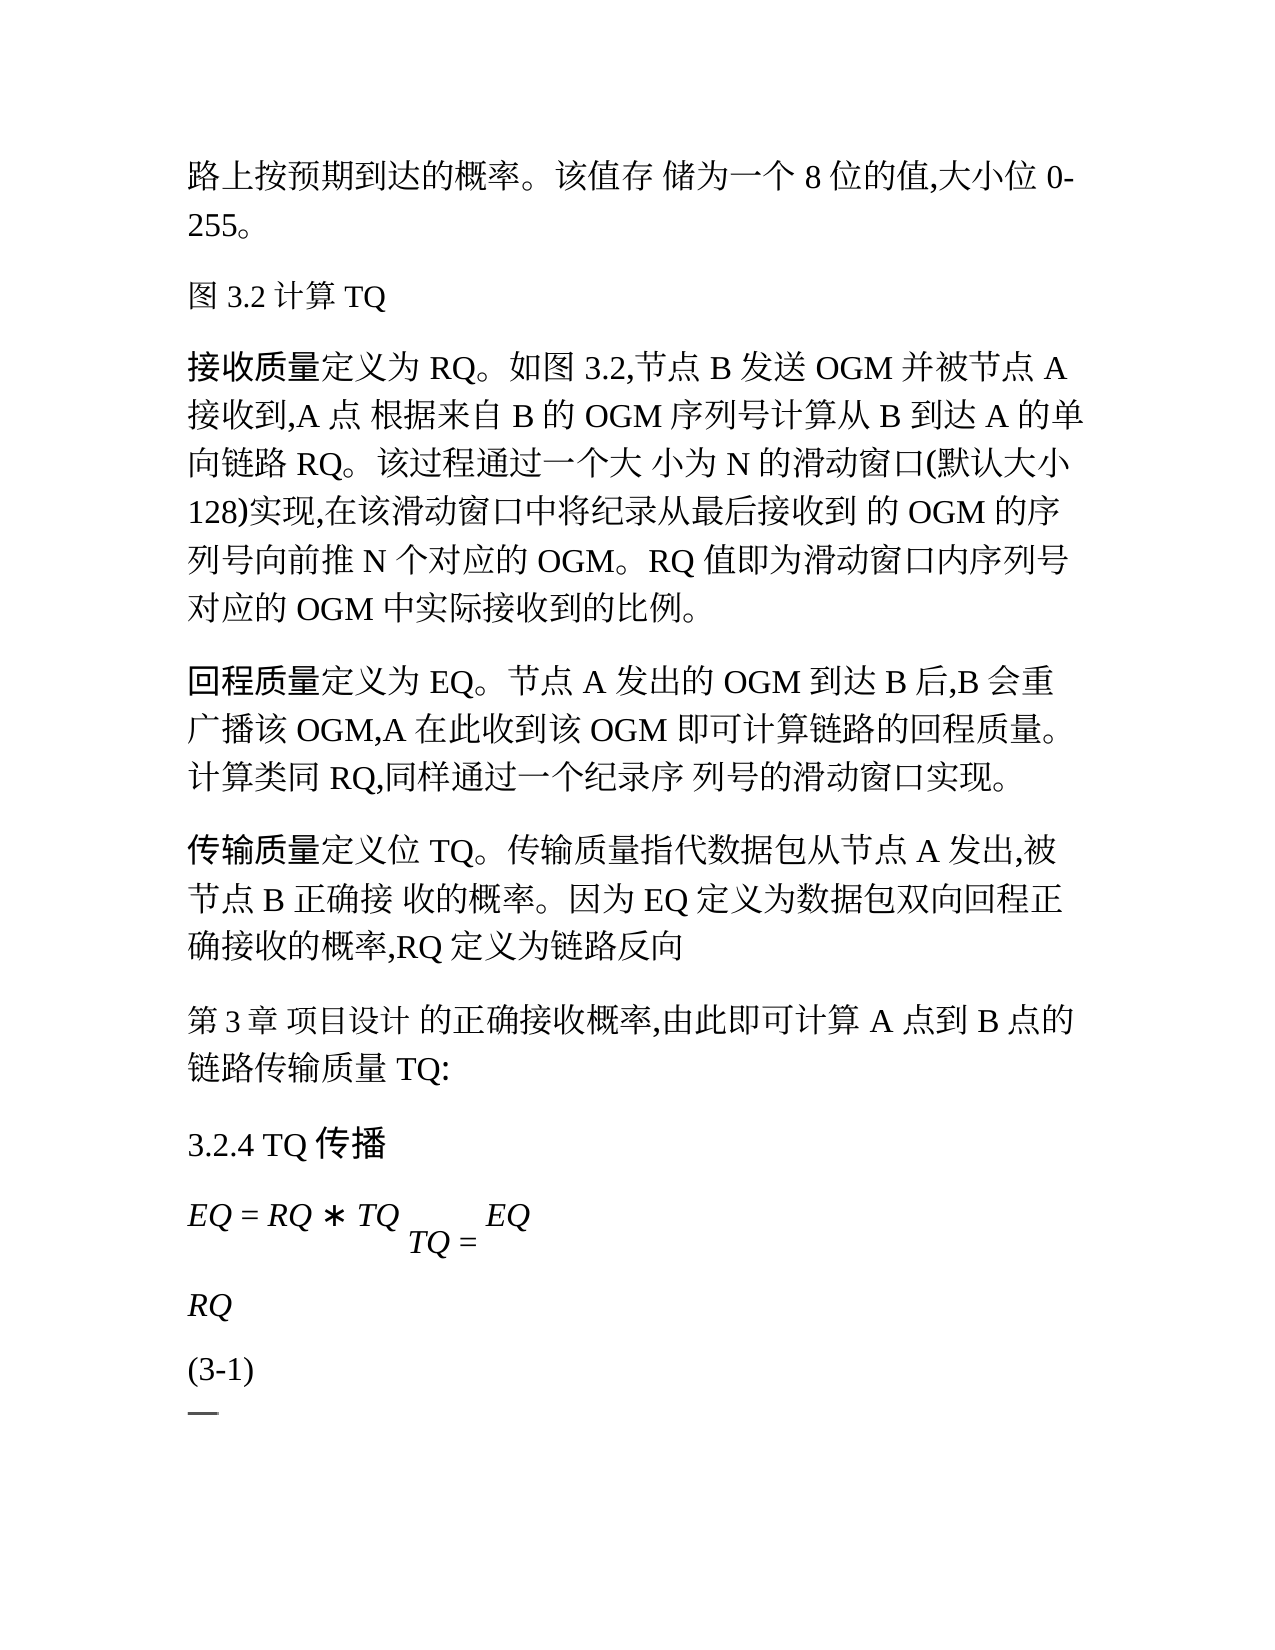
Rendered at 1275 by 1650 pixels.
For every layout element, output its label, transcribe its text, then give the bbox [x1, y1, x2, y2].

text 图 3.2 计算 TQ [187, 271, 1087, 316]
text 3.2.4 TQ 传播 [187, 1115, 1087, 1166]
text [187, 150, 1087, 246]
text RQ [187, 1285, 1087, 1324]
text 接收质量定义为 RQ。如图 3.2,节点 B 发送 OGM 并被节点 A 接收到,A 点 根据来自 B 的 OGM 序列号计算从 B 到达 A 的单向链路 RQ。该过程通过一个大 小为 N 的滑动窗口(默认大小 128)实现,在该滑动窗口中将纪录从最后接收到 的 OGM 的序列号向前推 N 个对应的 OGM。RQ 值即为滑动窗口内序列号对应的 OGM 中实际接收到的比例。 [187, 341, 1087, 629]
text EQ = RQ ∗ TQ TQ = EQ [187, 1191, 1087, 1260]
text (3-1) [187, 1349, 1087, 1387]
text 传输质量定义位 TQ。传输质量指代数据包从节点 A 发出,被节点 B 正确接 收的概率。因为 EQ 定义为数据包双向回程正确接收的概率,RQ 定义为链路反向 [187, 824, 1087, 969]
text 第3章 项目设计 的正确接收概率,由此即可计算 A 点到 B 点的链路传输质量 TQ: [187, 994, 1087, 1090]
text 回程质量定义为 EQ。节点 A 发出的 OGM 到达 B 后,B 会重广播该 OGM,A 在此收到该 OGM 即可计算链路的回程质量。计算类同 RQ,同样通过一个纪录序 列号的滑动窗口实现。 [187, 654, 1087, 799]
